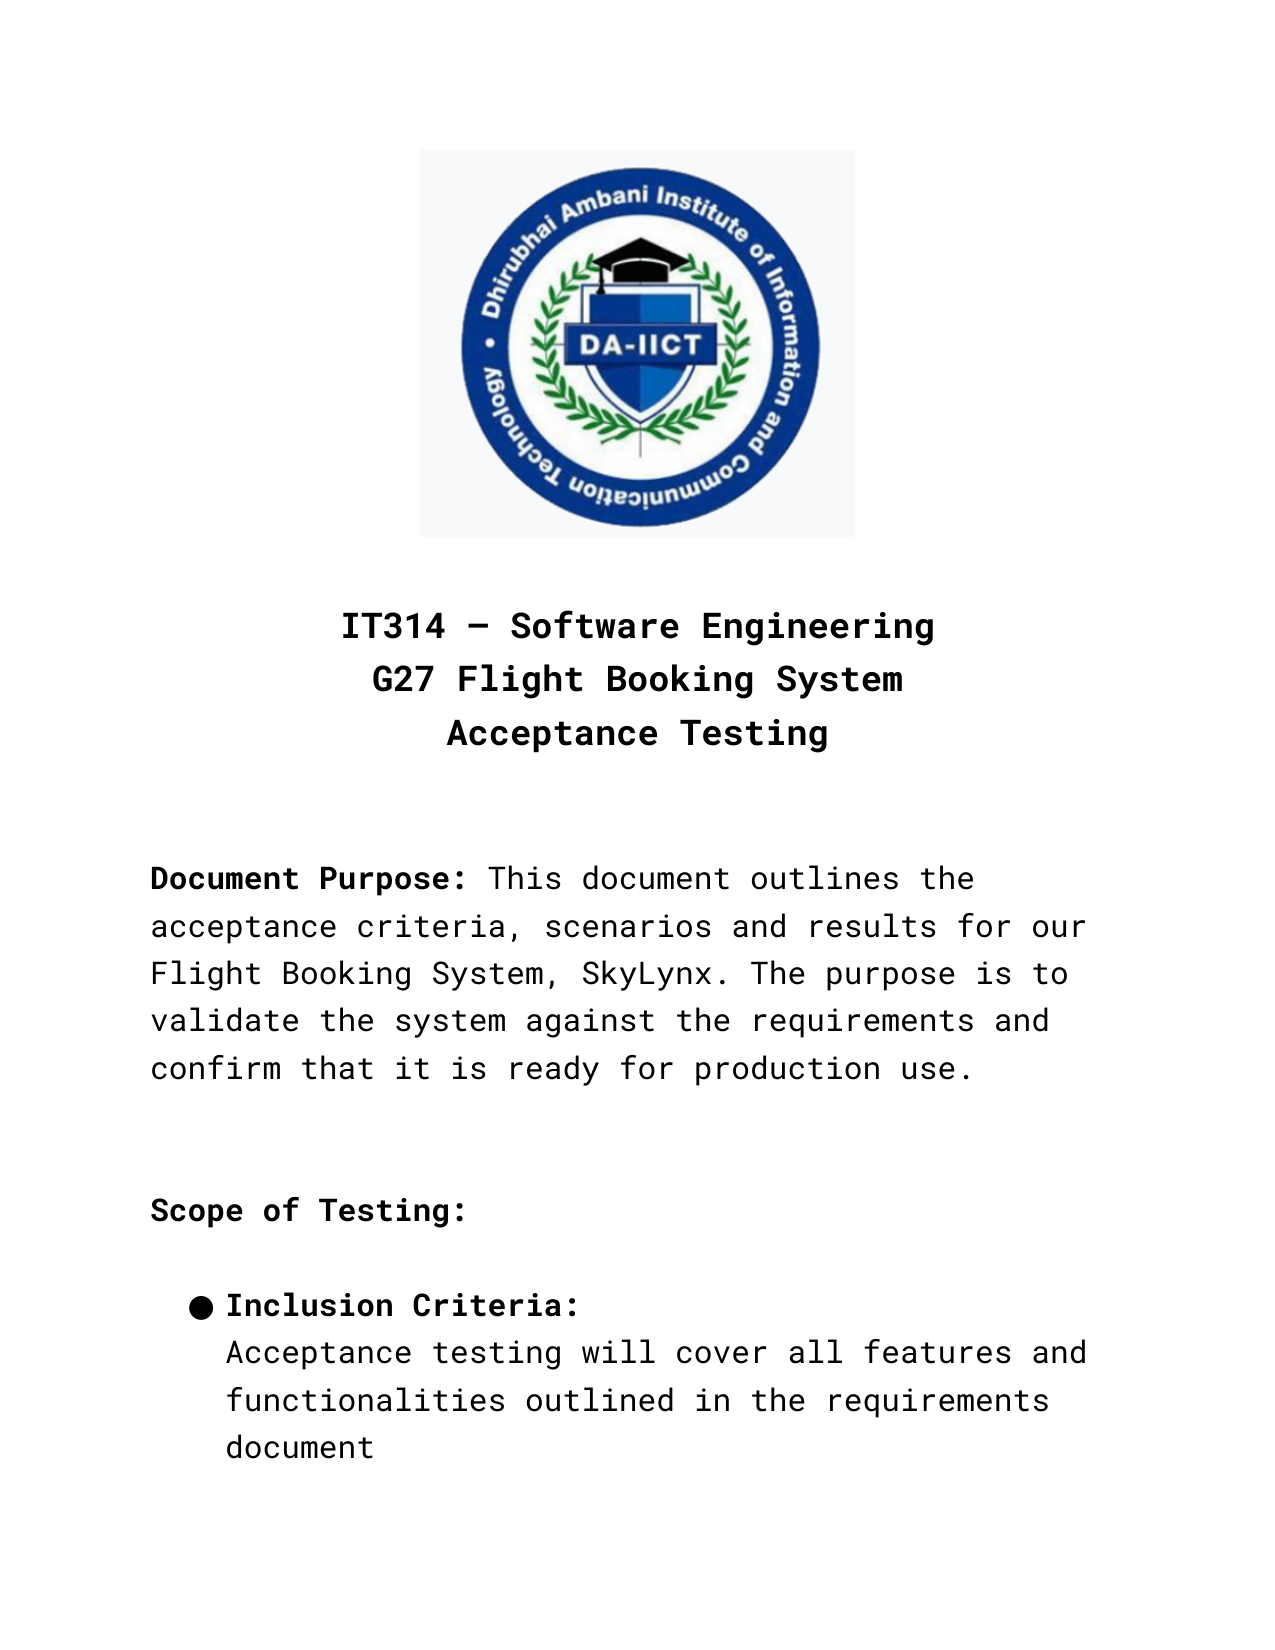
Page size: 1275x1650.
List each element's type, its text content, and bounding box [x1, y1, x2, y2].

text Document Purpose: This document outlines the acceptance criteria, scenarios and results for our Flight Booking System, SkyLynx. The purpose is to validate the system against the requirements and confirm that it is ready for production use. [150, 857, 1125, 1088]
list Inclusion Criteria: [187, 1283, 1125, 1325]
text IT314 – Software Engineering [150, 601, 1125, 648]
text Scope of Testing: [150, 1189, 1125, 1230]
text Acceptance testing will cover all features and functionalities outlined in the requirements document [225, 1331, 1125, 1467]
text Acceptance Testing [150, 708, 1125, 755]
text G27 Flight Booking System [150, 655, 1125, 701]
picture [420, 150, 855, 537]
